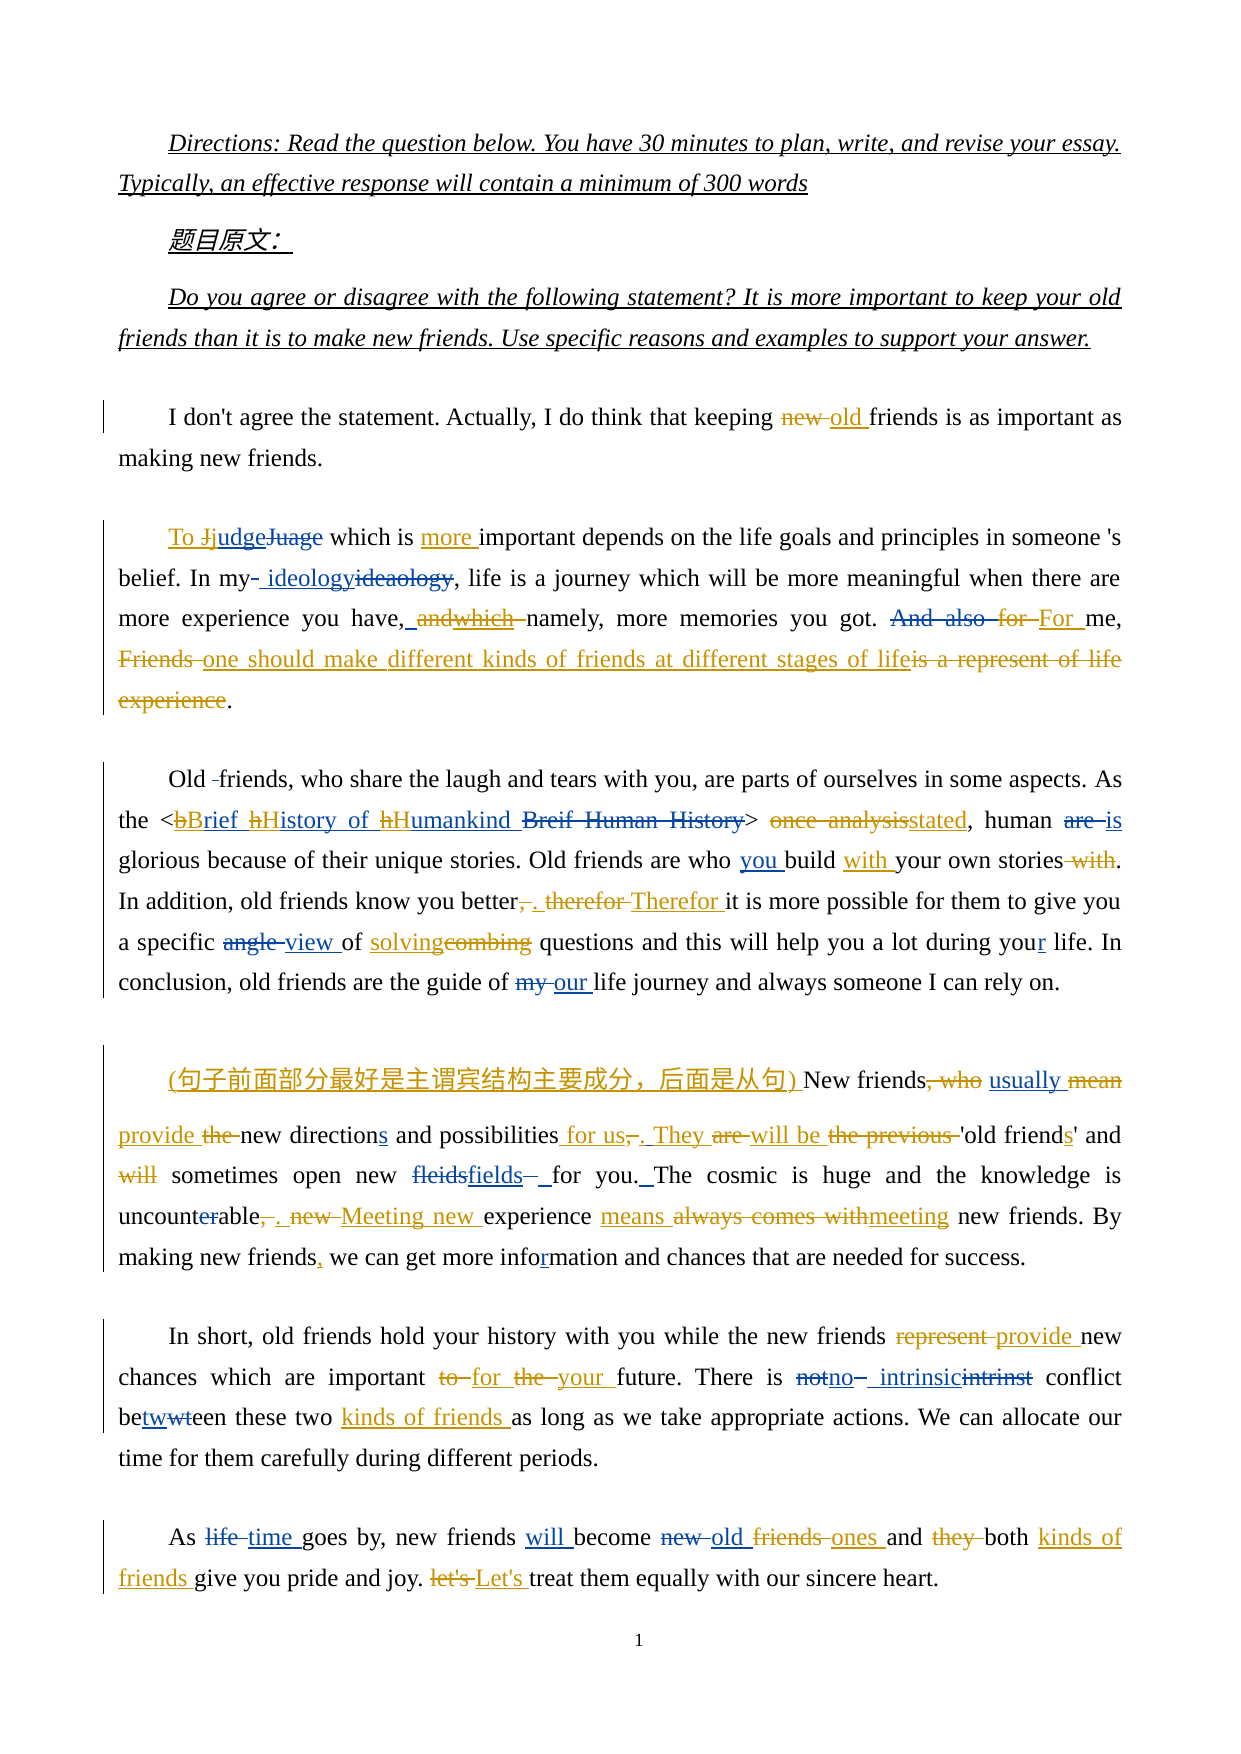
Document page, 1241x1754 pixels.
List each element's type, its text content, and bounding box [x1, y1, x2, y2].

text Old friends, who share the laugh and tears with you, are parts of ourselves in some aspects. As the <> , human glorious because of their unique stories. Old friends are who build your own stories. In addition, old friends know you betterit is more possible for them to give you a specific of questions and this will help you a lot during you life. In conclusion, old friends are the guide of life journey and always someone I can rely on. [118, 762, 1122, 998]
text Do you agree or disagree with the following statement? It is more important to keep your old friends than it is to make new friends. Use specific reasons and examples to support your answer. [118, 280, 1122, 353]
text 题目原文： [118, 206, 1122, 271]
text As goes by, new friends become and both give you pride and joy. treat them equally with our sincere heart. [118, 1520, 1122, 1593]
text Directions: Read the question below. You have 30 minutes to plan, write, and revise your essay. Typically, an effective response will contain a minimum of 300 words [118, 126, 1122, 199]
text which is important depends on the life goals and principles in someone 's belief. In my, life is a journey which will be more meaningful when there are more experience you have,namely, more memories you got. me, . [118, 520, 1122, 715]
text New friends new direction and possibilities'old friend' and sometimes open new for you.The cosmic is huge and the knowledge is uncountableexperience new friends. By making new friends we can get more infomation and chances that are needed for success. [118, 1045, 1122, 1272]
text In short, old friends hold your history with you while the new friends new chances which are important future. There is conflict beeen these two as long as we take appropriate actions. We can allocate our time for them carefully during different periods. [118, 1319, 1122, 1473]
text I don't agree the statement. Actually, I do think that keeping friends is as important as making new friends. [118, 400, 1122, 473]
